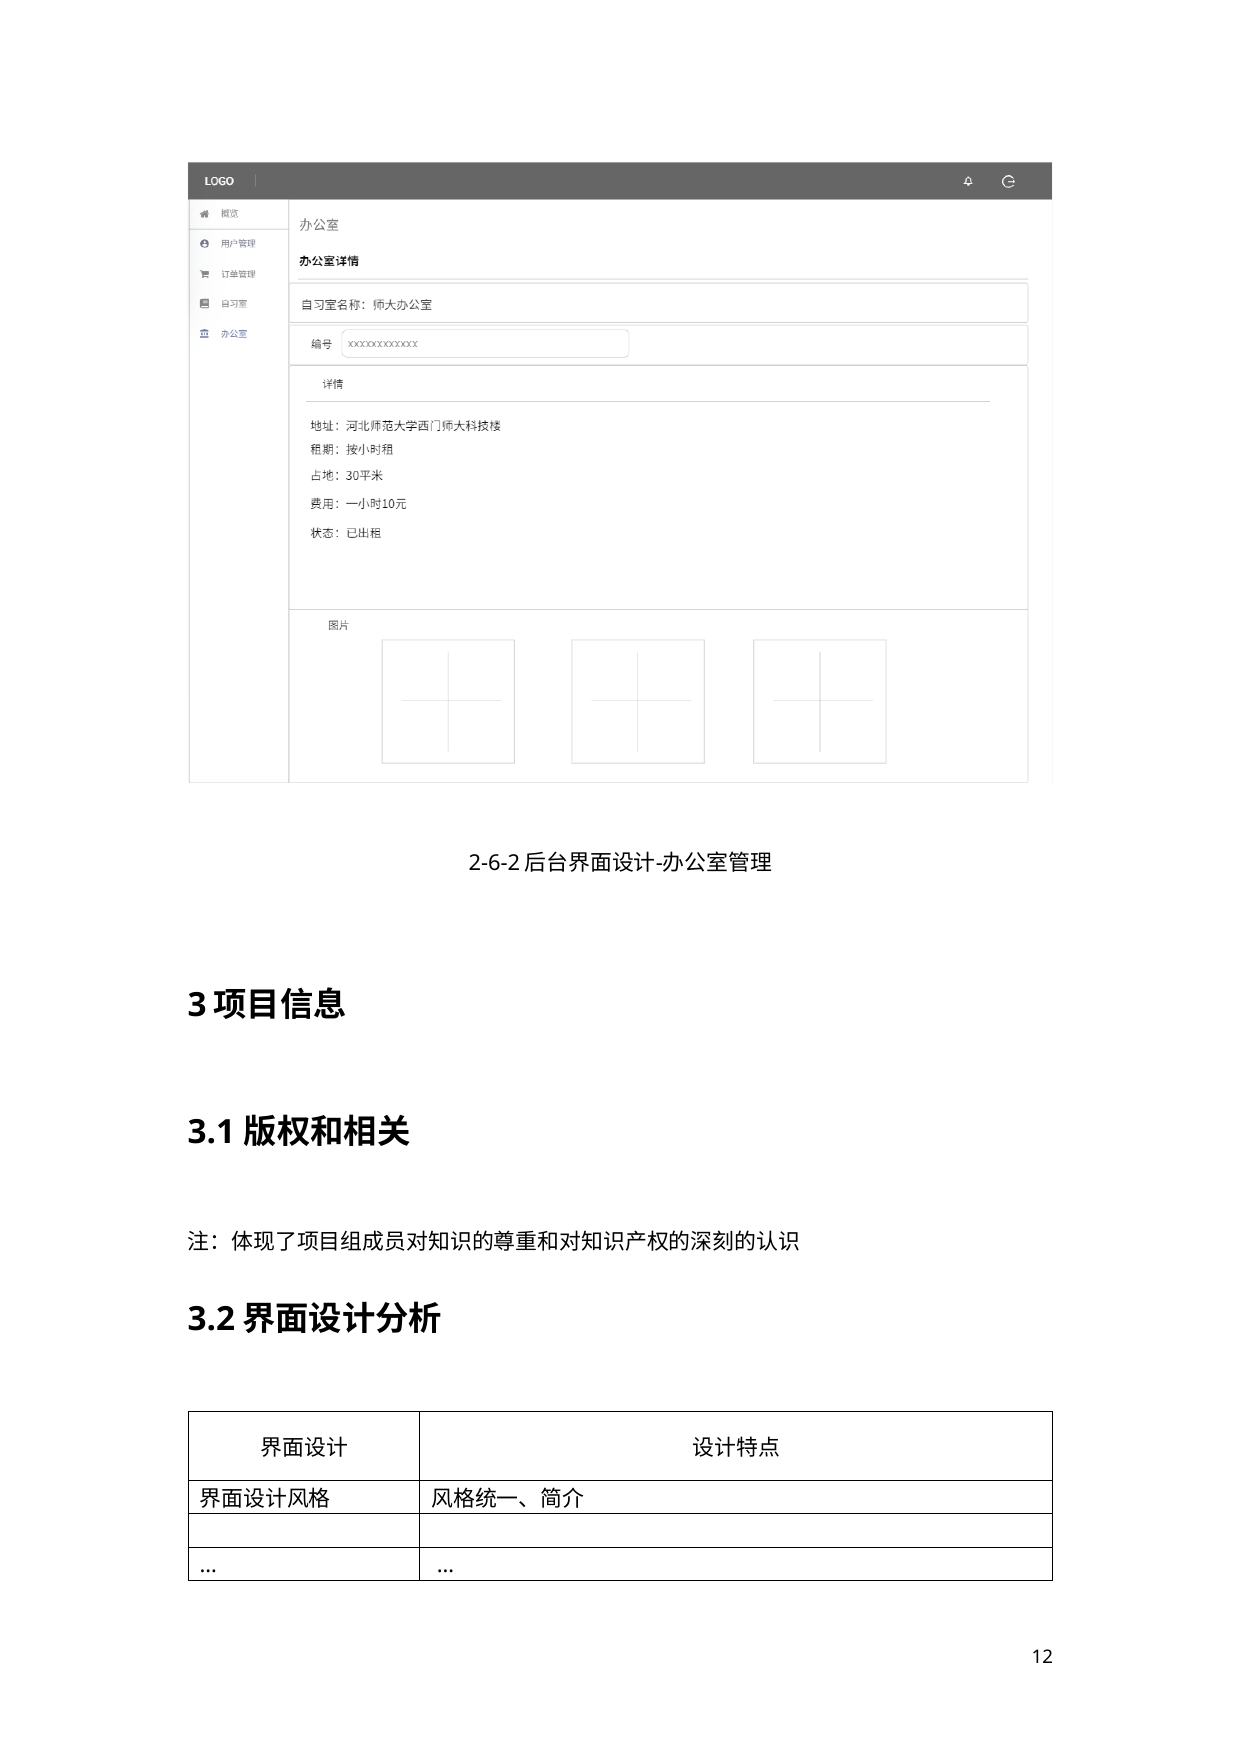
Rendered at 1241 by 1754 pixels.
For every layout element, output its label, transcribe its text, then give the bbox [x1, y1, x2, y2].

table_cell … [420, 1548, 1052, 1580]
subtitle 3项目信息 [187, 969, 1053, 1034]
table_cell [420, 1514, 1052, 1547]
table_cell 风格统一、简介 [420, 1481, 1052, 1513]
table_header 设计特点 [420, 1412, 1052, 1479]
picture [187, 162, 1053, 783]
text 2-6-2后台界面设计-办公室管理 [187, 844, 1053, 877]
table_header 界面设计 [189, 1412, 419, 1479]
table_cell … [189, 1548, 419, 1580]
table_cell [189, 1514, 419, 1547]
subtitle 3.2界面设计分析 [187, 1283, 1053, 1348]
subtitle 3.1 版权和相关 [187, 1096, 1053, 1161]
text 注：体现了项目组成员对知识的尊重和对知识产权的深刻的认识 [187, 1224, 1053, 1256]
table_cell 界面设计风格 [189, 1481, 419, 1513]
